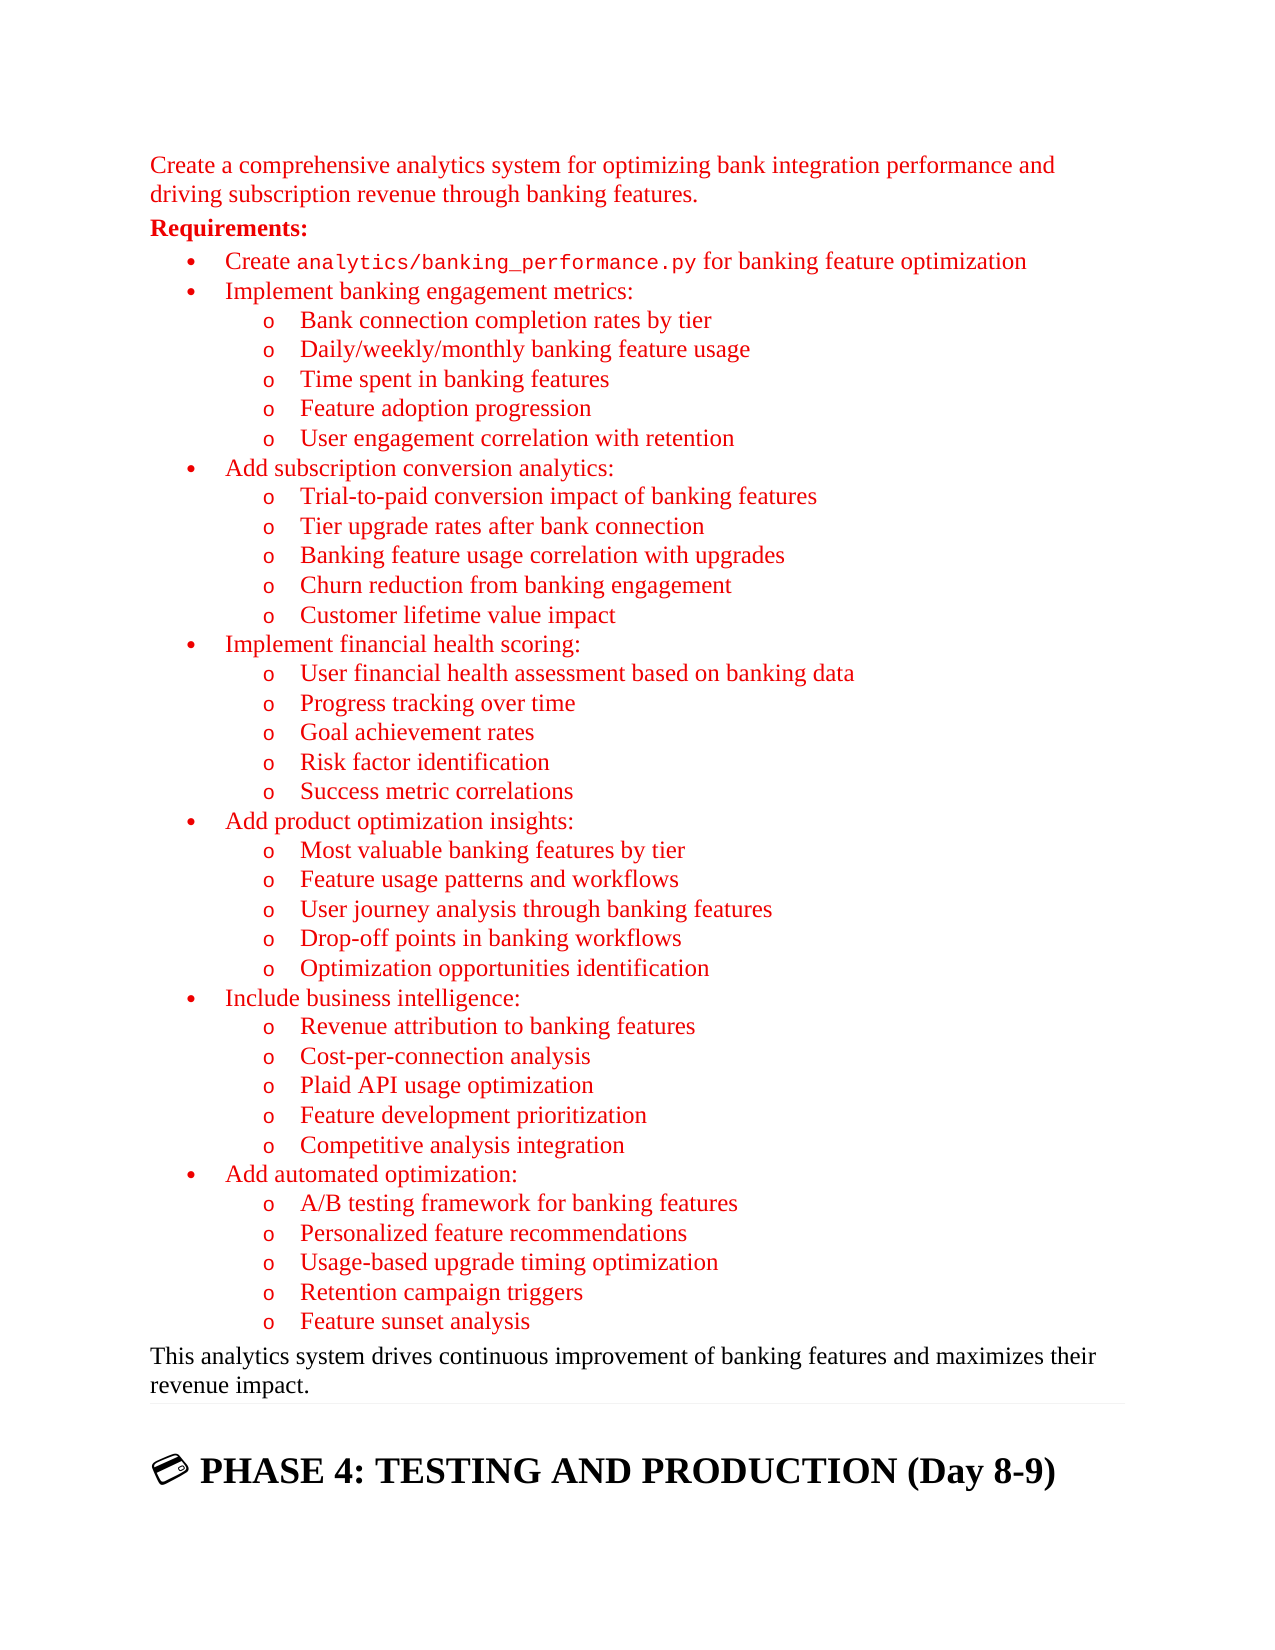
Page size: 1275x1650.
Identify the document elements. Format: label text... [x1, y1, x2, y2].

list Most valuable banking features by tier [262, 835, 1125, 864]
list Risk factor identification [262, 747, 1125, 776]
list Feature development prioritization [262, 1100, 1125, 1130]
list Drop-off points in banking workflows [262, 923, 1125, 953]
list Feature sunset analysis [262, 1306, 1125, 1336]
list Tier upgrade rates after bank connection [262, 511, 1125, 541]
list Include business intelligence: [187, 983, 1125, 1011]
list Plaid API usage optimization [262, 1071, 1125, 1100]
list Feature usage patterns and workflows [262, 864, 1125, 894]
list Add automated optimization: [187, 1159, 1125, 1188]
text Requirements: [150, 213, 1125, 241]
list Trial-to-paid conversion impact of banking features [262, 481, 1125, 511]
list Goal achievement rates [262, 717, 1125, 747]
text This analytics system drives continuous improvement of banking features and maximizes their revenue impact. [150, 1341, 1125, 1399]
list Churn reduction from banking engagement [262, 570, 1125, 600]
text 💳 PHASE 4: TESTING AND PRODUCTION (Day 8-9) [150, 1443, 1125, 1494]
list Daily/weekly/monthly banking feature usage [262, 334, 1125, 364]
list User engagement correlation with retention [262, 423, 1125, 453]
list Implement financial health scoring: [187, 629, 1125, 658]
list Bank connection completion rates by tier [262, 305, 1125, 334]
list Optimization opportunities identification [262, 953, 1125, 983]
list Feature adoption progression [262, 393, 1125, 423]
list Usage-based upgrade timing optimization [262, 1247, 1125, 1277]
list Implement banking engagement metrics: [187, 276, 1125, 305]
list A/B testing framework for banking features [262, 1188, 1125, 1218]
list Success metric correlations [262, 776, 1125, 806]
list Competitive analysis integration [262, 1130, 1125, 1159]
list Retention campaign triggers [262, 1277, 1125, 1306]
list Customer lifetime value impact [262, 600, 1125, 629]
list Cost-per-connection analysis [262, 1041, 1125, 1071]
list Personalized feature recommendations [262, 1218, 1125, 1247]
list Create analytics/banking_performance.py for banking feature optimization [187, 246, 1125, 276]
list Revenue attribution to banking features [262, 1011, 1125, 1041]
list User financial health assessment based on banking data [262, 658, 1125, 688]
text Create a comprehensive analytics system for optimizing bank integration performance and driving subscription revenue through banking features. [150, 150, 1125, 207]
list Time spent in banking features [262, 364, 1125, 393]
list Banking feature usage correlation with upgrades [262, 541, 1125, 570]
list User journey analysis through banking features [262, 894, 1125, 923]
list Progress tracking over time [262, 688, 1125, 717]
list Add product optimization insights: [187, 806, 1125, 835]
list Add subscription conversion analytics: [187, 453, 1125, 481]
